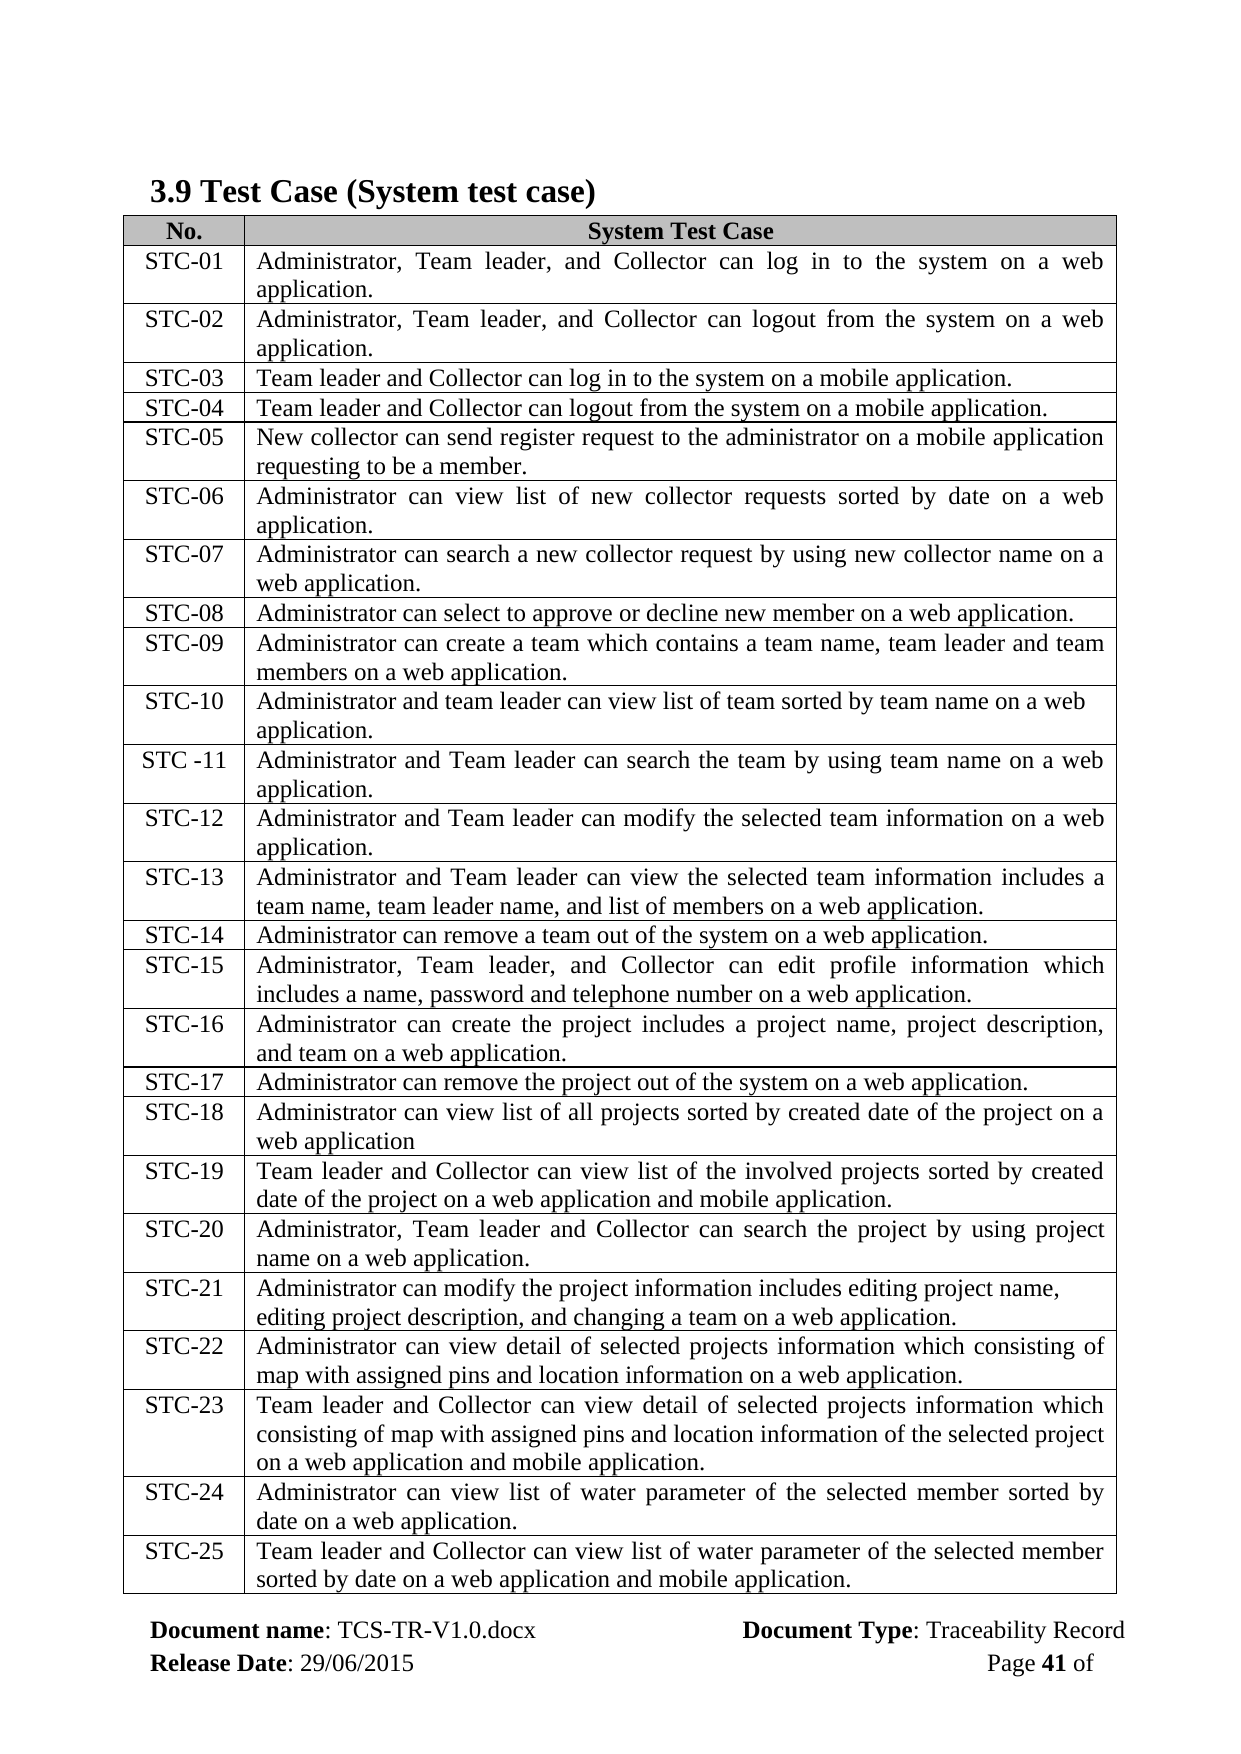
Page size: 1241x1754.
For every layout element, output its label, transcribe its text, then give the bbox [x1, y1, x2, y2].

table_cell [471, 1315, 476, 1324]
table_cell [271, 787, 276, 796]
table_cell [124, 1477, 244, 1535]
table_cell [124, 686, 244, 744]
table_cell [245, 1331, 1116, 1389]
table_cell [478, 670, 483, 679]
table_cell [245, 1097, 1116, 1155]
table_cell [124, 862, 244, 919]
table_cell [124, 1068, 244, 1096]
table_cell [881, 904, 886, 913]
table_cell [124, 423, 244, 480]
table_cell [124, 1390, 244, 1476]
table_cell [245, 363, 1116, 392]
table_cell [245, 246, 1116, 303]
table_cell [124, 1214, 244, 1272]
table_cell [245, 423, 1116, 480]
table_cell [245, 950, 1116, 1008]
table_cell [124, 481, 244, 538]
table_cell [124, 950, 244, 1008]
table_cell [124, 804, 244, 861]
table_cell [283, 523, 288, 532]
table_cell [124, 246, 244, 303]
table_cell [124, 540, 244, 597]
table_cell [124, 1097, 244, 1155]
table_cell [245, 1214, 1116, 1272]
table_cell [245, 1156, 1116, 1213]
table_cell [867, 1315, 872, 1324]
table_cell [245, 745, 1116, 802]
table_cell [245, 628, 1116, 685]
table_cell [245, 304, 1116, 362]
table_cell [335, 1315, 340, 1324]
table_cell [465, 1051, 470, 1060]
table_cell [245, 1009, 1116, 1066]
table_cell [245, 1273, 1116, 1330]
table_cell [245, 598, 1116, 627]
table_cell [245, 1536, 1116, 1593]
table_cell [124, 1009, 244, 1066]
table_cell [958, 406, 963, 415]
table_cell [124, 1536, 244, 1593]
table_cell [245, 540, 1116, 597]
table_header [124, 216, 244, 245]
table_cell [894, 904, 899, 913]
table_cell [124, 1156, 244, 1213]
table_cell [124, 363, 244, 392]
subtitle 3.9 Test Case (System test case) [150, 171, 1090, 209]
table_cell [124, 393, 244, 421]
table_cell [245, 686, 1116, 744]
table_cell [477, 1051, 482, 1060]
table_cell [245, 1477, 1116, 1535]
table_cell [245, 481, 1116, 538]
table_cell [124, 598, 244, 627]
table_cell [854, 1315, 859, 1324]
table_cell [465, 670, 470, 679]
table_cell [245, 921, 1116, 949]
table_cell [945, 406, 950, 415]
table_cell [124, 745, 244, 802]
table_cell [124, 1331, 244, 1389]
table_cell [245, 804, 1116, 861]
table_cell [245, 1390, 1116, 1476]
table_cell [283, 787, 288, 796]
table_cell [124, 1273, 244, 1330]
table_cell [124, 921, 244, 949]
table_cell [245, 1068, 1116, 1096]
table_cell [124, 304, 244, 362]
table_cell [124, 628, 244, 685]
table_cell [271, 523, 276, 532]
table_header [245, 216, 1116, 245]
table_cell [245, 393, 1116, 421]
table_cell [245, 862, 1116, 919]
